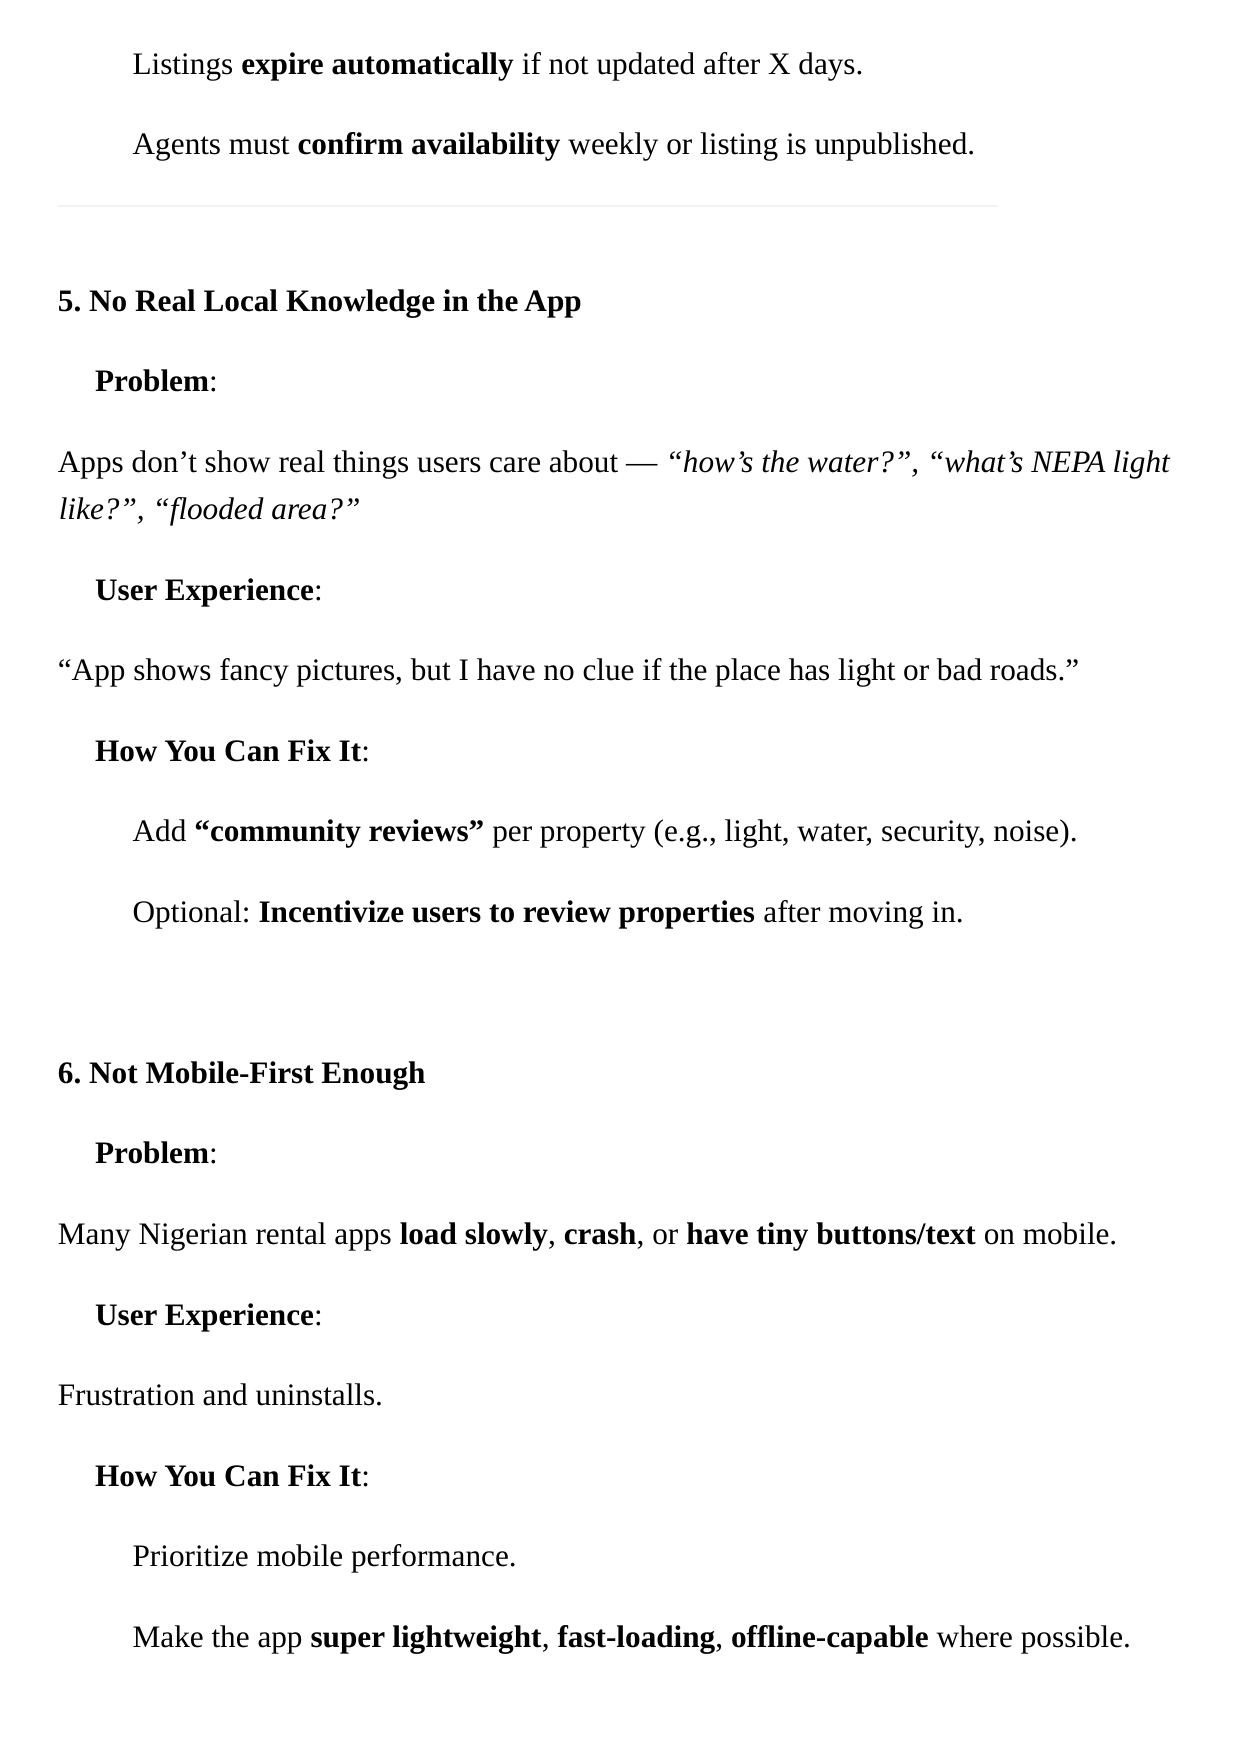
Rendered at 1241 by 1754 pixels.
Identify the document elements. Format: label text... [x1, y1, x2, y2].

text “App shows fancy pictures, but I have no clue if the place has light or bad roads.” [58, 652, 1176, 687]
text Optional: Incentivize users to review properties after moving in. [132, 893, 1176, 929]
text Add “community reviews” per property (e.g., light, water, security, noise). [132, 813, 1176, 848]
text User Experience: [95, 1296, 1176, 1332]
text User Experience: [95, 571, 1176, 607]
text How You Can Fix It: [95, 732, 1176, 768]
text Make the app super lightweight, fast-loading, offline-capable where possible. [132, 1618, 1176, 1654]
text Agents must confirm availability weekly or listing is unpublished. [132, 125, 1176, 161]
text 5. No Real Local Knowledge in the App [58, 282, 1176, 318]
text 6. Not Mobile-First Enough [58, 1054, 1176, 1090]
text Frustration and uninstalls. [58, 1376, 1176, 1412]
text Prioritize mobile performance. [132, 1537, 1176, 1573]
text Problem: [95, 1135, 1176, 1171]
text Problem: [95, 362, 1176, 398]
text Many Nigerian rental apps load slowly, crash, or have tiny buttons/text on mobile. [58, 1215, 1176, 1251]
text Listings expire automatically if not updated after X days. [132, 45, 1176, 81]
text How You Can Fix It: [95, 1457, 1176, 1493]
text Apps don’t show real things users care about — “how’s the water?”, “what’s NEPA light like?”, “flooded area?” [58, 443, 1176, 526]
